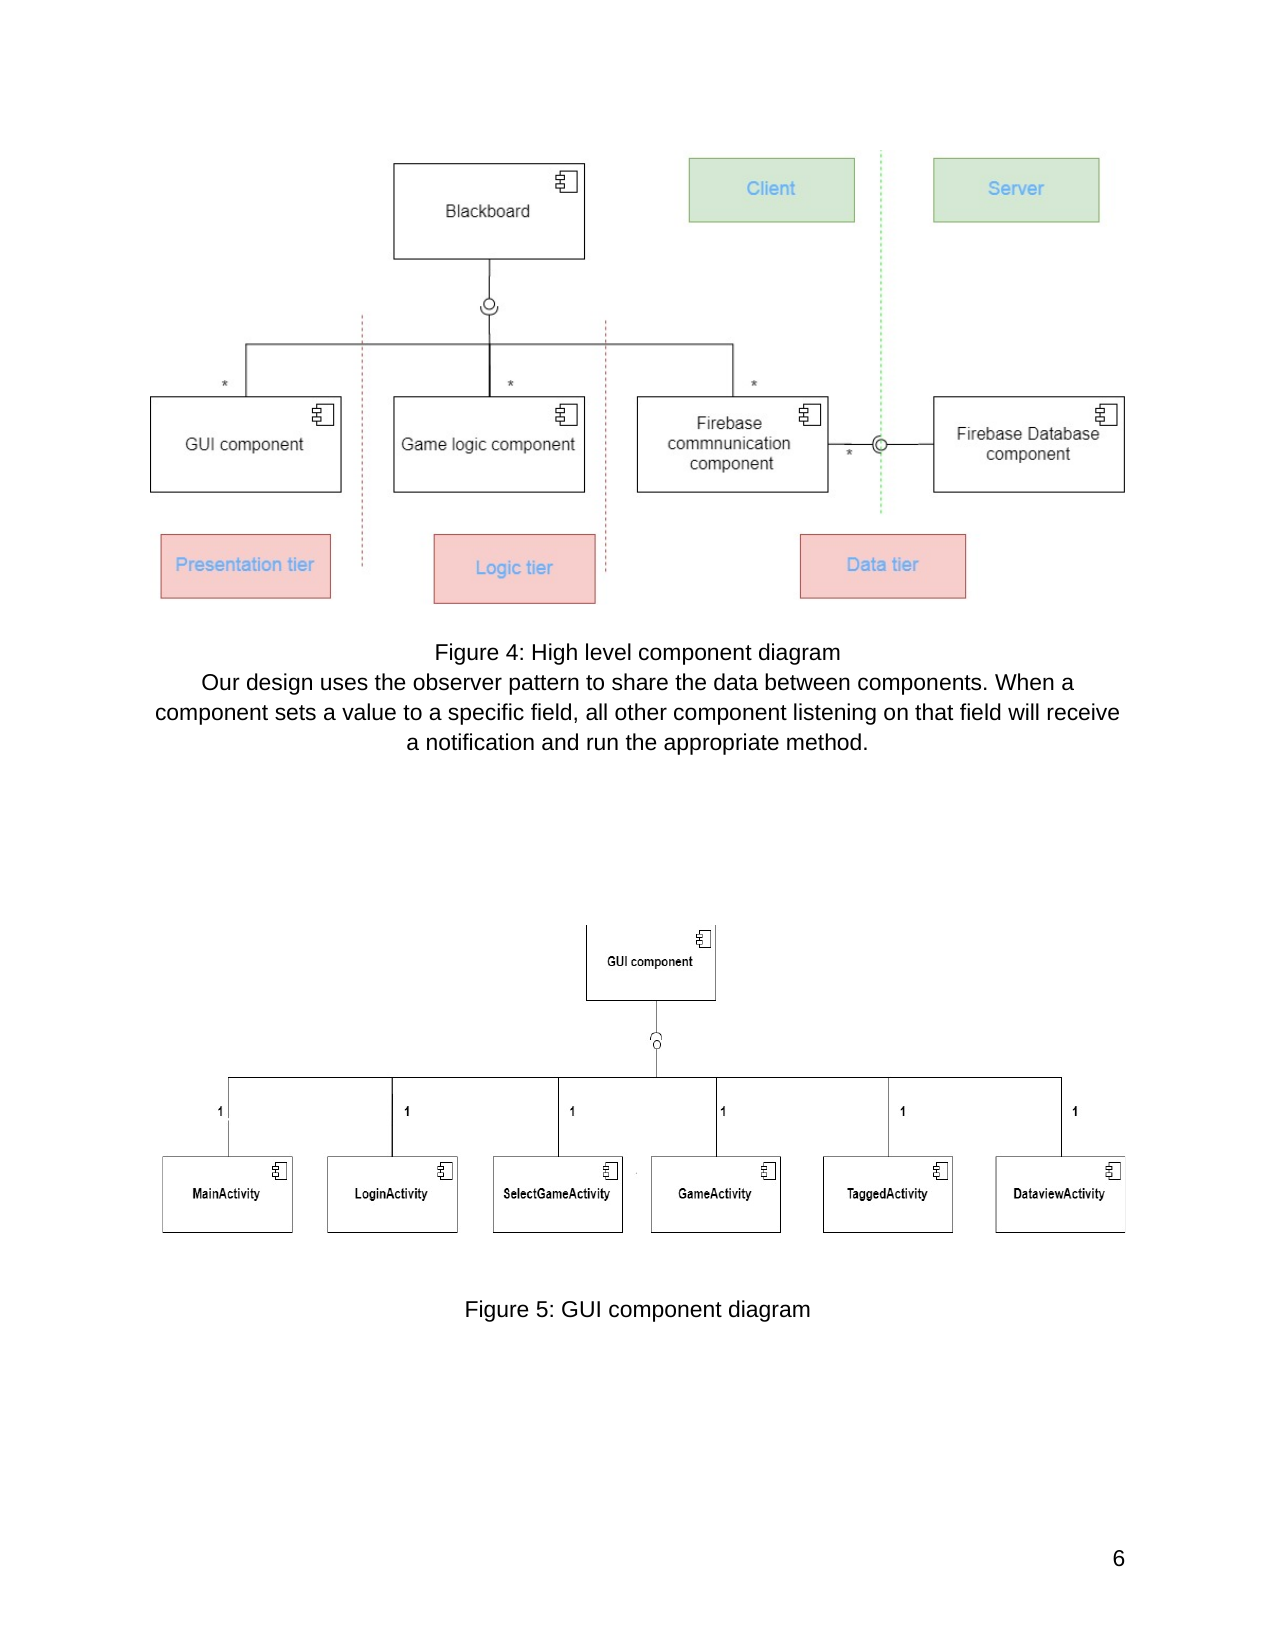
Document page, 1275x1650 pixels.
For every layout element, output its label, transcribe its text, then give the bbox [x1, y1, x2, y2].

text Figure 4: High level component diagram [150, 639, 1125, 665]
text Figure 5: GUI component diagram [150, 1296, 1125, 1323]
text Our design uses the observer pattern to share the data between components. When a component sets a value to a specific field, all other component listening on that field will receive a notification and run the appropriate method. [150, 669, 1125, 756]
picture [150, 150, 1125, 605]
picture [162, 925, 1125, 1240]
